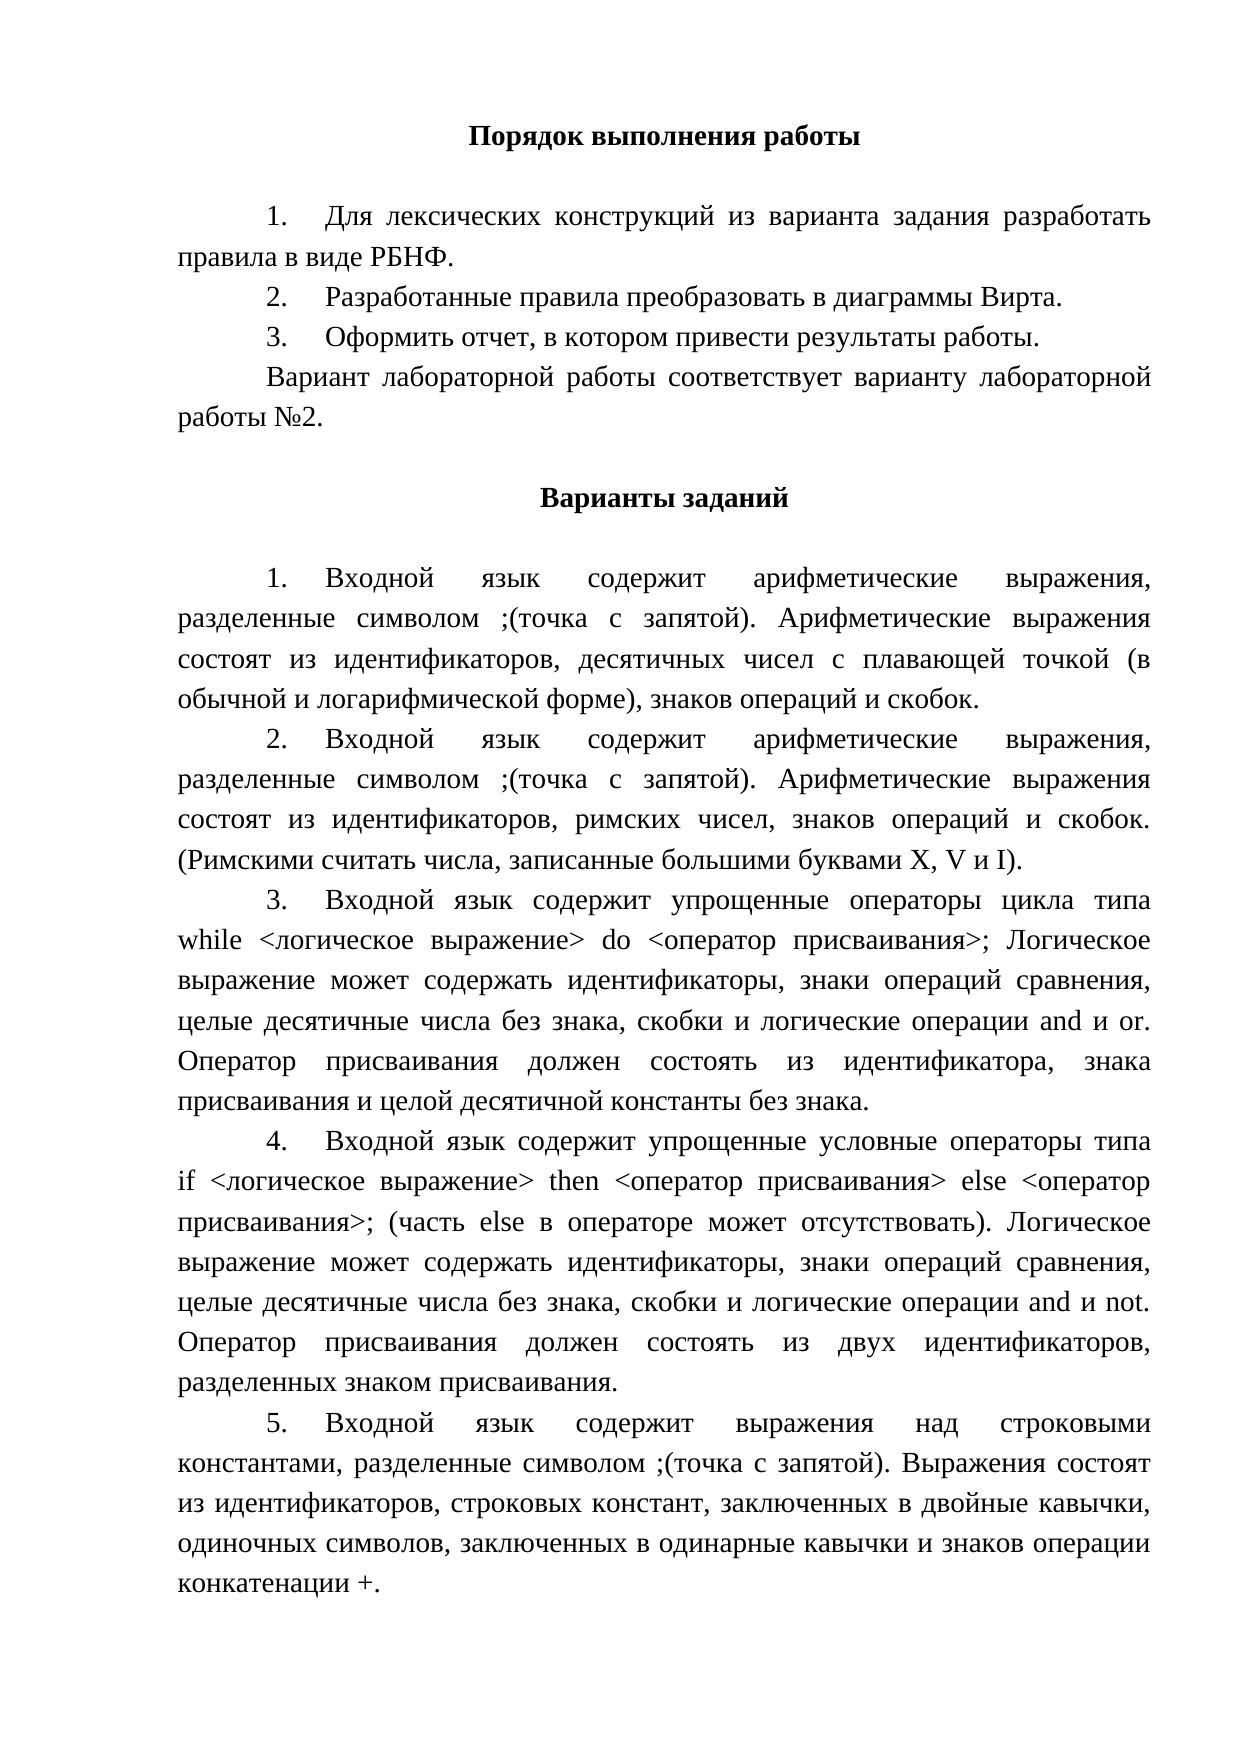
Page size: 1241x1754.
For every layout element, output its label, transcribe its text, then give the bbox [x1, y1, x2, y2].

text Варианты заданий [177, 480, 1152, 513]
text Вариант лабораторной работы соответствует варианту лабораторной работы №2. [177, 359, 1152, 433]
text Порядок выполнения работы [177, 118, 1152, 152]
list Входной язык содержит упрощенные условные операторы типа if <логическое выражение> then <оператор присваивания> else <оператор присваивания>; (часть else в операторе может отсутствовать). Логическое выражение может содержать идентификаторы, знаки операций сравнения, целые десятичные числа без знака, скобки и логические операции and и not. Оператор присваивания должен состоять из двух идентификаторов, разделенных знаком присваивания. [177, 1123, 1152, 1398]
list Входной язык содержит упрощенные операторы цикла типа while <логическое выражение> do <оператор присваивания>; Логическое выражение может содержать идентификаторы, знаки операций сравнения, целые десятичные числа без знака, скобки и логические операции and и or. Оператор присваивания должен состоять из идентификатора, знака присваивания и целой десятичной константы без знака. [177, 882, 1152, 1117]
list Входной язык содержит арифметические выражения, разделенные символом ;(точка с запятой). Арифметические выражения состоят из идентификаторов, римских чисел, знаков операций и скобок. (Римскими считать числа, записанные большими буквами X, V и I). [177, 721, 1152, 875]
list Оформить отчет, в котором привести результаты работы. [177, 319, 1152, 353]
list Для лексических конструкций из варианта задания разработать правила в виде РБНФ. [177, 198, 1152, 272]
list Разработанные правила преобразовать в диаграммы Вирта. [177, 279, 1152, 312]
list Входной язык содержит выражения над строковыми константами, разделенные символом ;(точка с запятой). Выражения состоят из идентификаторов, строковых констант, заключенных в двойные кавычки, одиночных символов, заключенных в одинарные кавычки и знаков операции конкатенации +. [177, 1405, 1152, 1599]
list Входной язык содержит арифметические выражения, разделенные символом ;(точка с запятой). Арифметические выражения состоят из идентификаторов, десятичных чисел с плавающей точкой (в обычной и логарифмической форме), знаков операций и скобок. [177, 560, 1152, 714]
